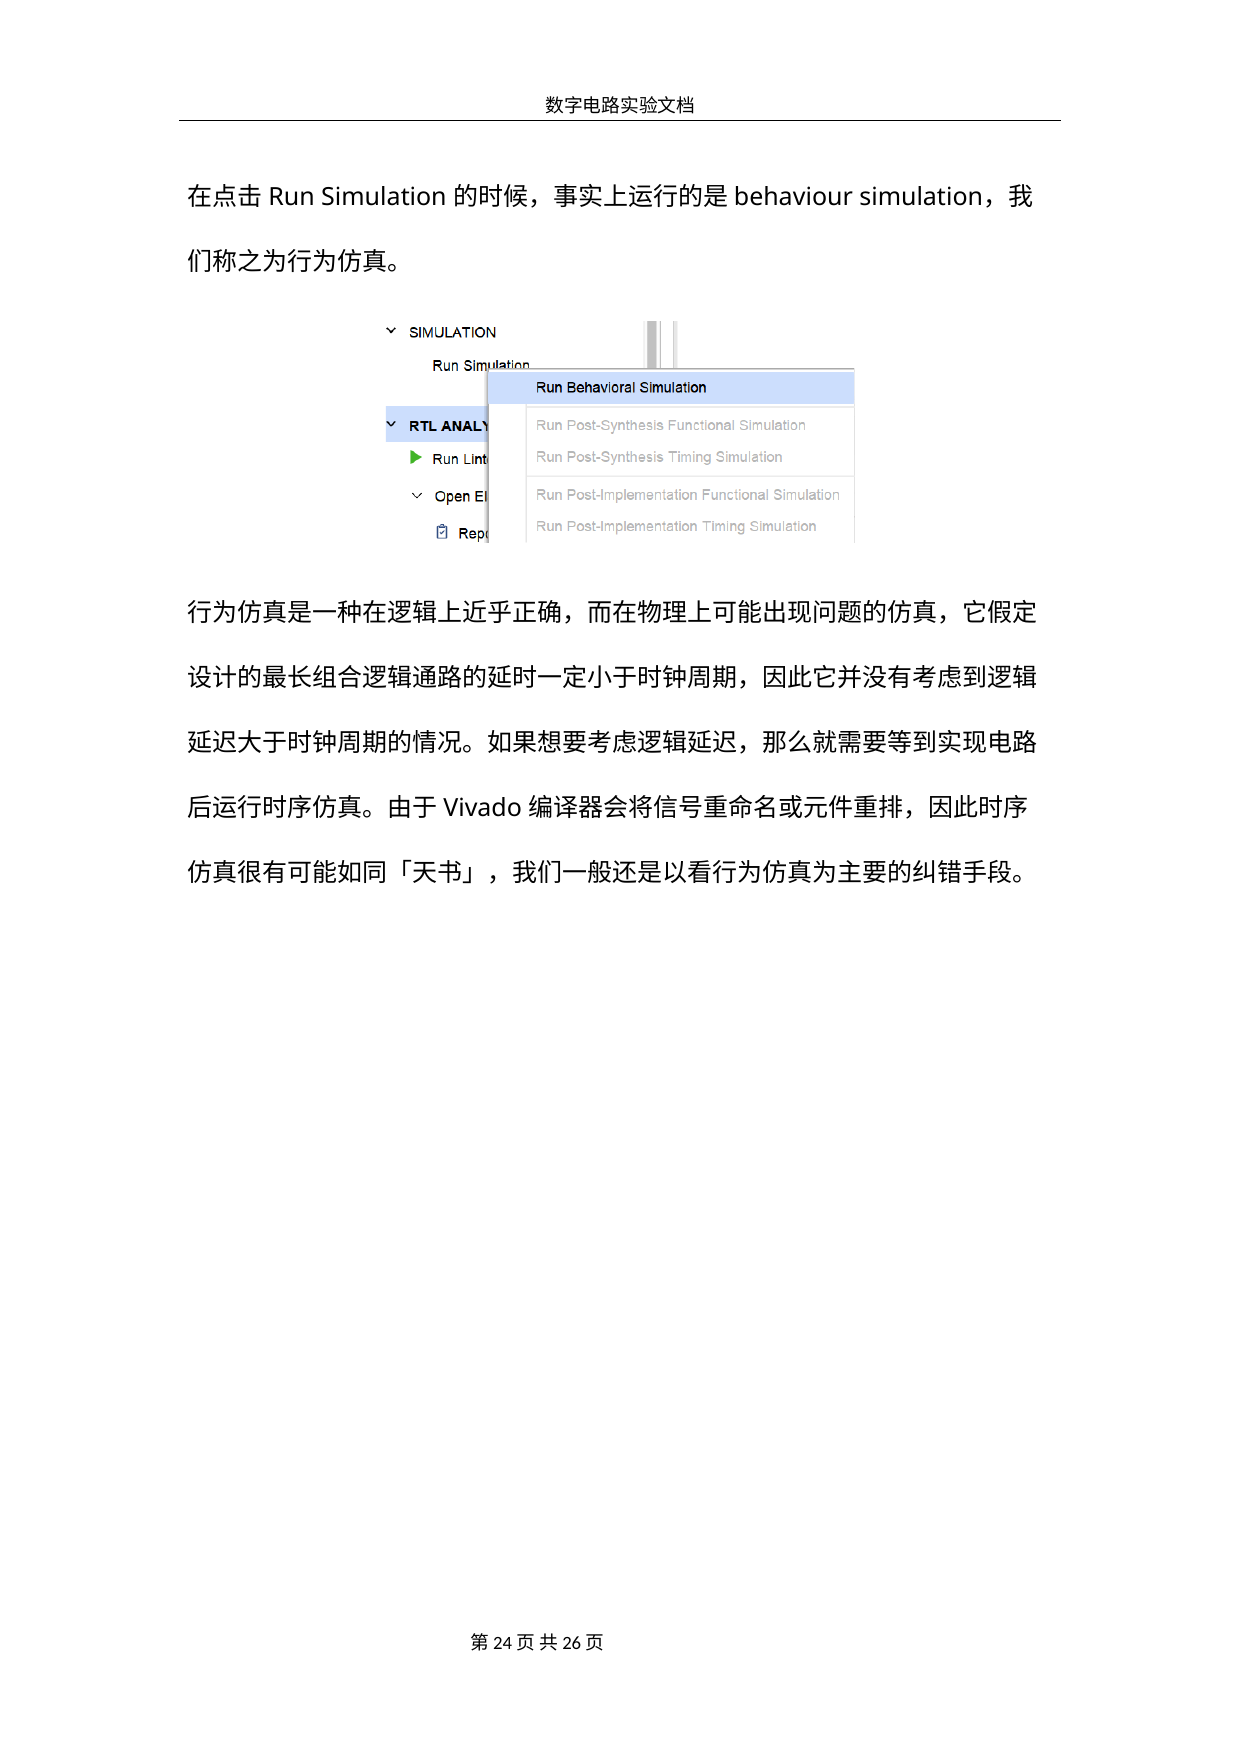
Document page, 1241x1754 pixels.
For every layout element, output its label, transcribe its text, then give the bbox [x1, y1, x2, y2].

text 行为仿真是一种在逻辑上近乎正确，而在物理上可能出现问题的仿真，它假定设计的最长组合逻辑通路的延时一定小于时钟周期，因此它并没有考虑到逻辑延迟大于时钟周期的情况。如果想要考虑逻辑延迟，那么就需要等到实现电路后运行时序仿真。由于 Vivado 编译器会将信号重命名或元件重排，因此时序仿真很有可能如同「天书」，我们一般还是以看行为仿真为主要的纠错手段。 [187, 578, 1053, 903]
text 在点击 Run Simulation 的时候，事实上运行的是 behaviour simulation，我们称之为行为仿真。 [187, 162, 1053, 292]
picture [385, 321, 855, 543]
